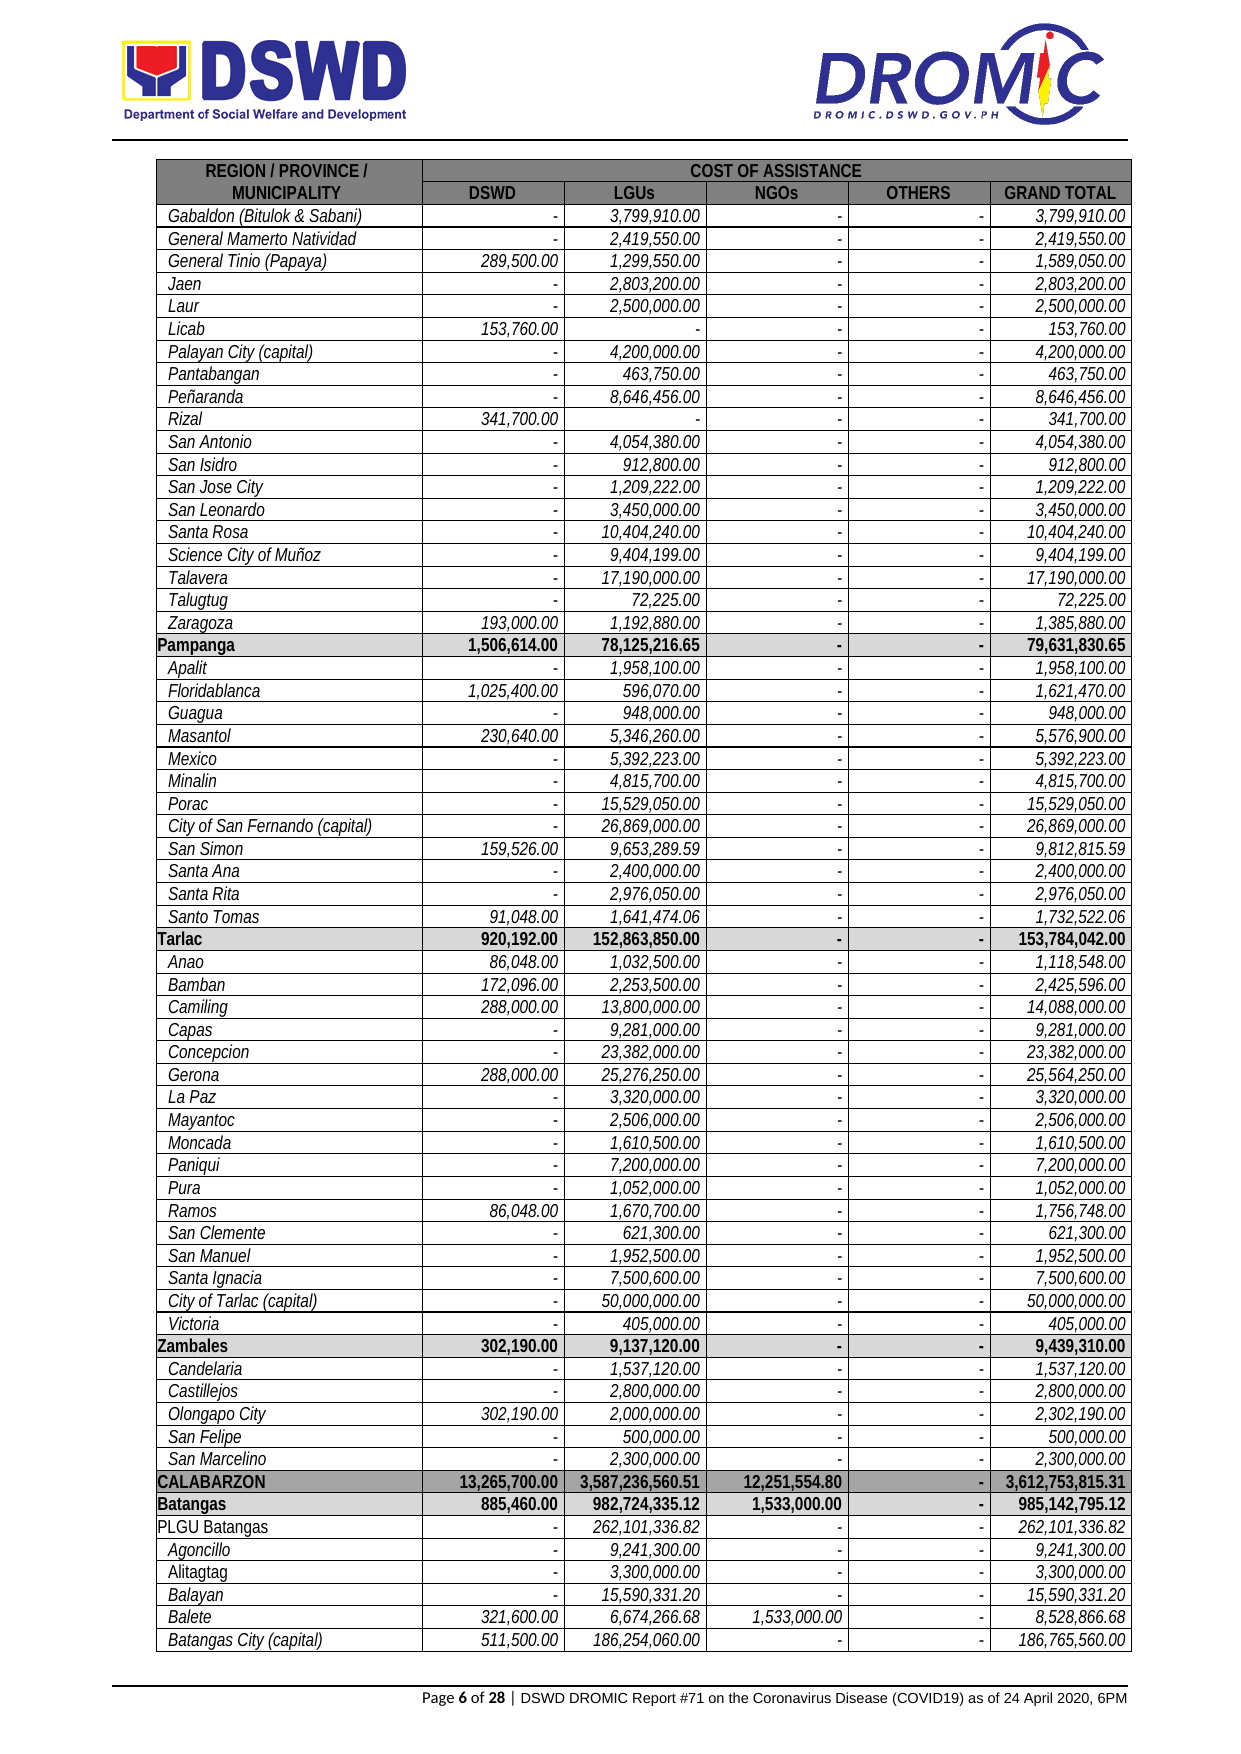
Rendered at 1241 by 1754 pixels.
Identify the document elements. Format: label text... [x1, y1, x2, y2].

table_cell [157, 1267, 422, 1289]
table_cell [157, 860, 167, 882]
table_cell - [423, 363, 564, 385]
table_cell - [849, 521, 990, 543]
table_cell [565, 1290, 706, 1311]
table_cell [157, 1200, 167, 1221]
table_cell 1,732,522.06 [991, 906, 1131, 927]
table_cell 17,190,000.00 [991, 567, 1131, 588]
table_cell - [707, 318, 848, 339]
table_cell 2,400,000.00 [565, 860, 706, 882]
table_cell 4,054,380.00 [991, 431, 1131, 452]
table_cell 2,803,200.00 [991, 273, 1131, 294]
table_cell - [849, 341, 990, 362]
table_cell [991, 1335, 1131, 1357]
table_cell 463,750.00 [565, 363, 706, 385]
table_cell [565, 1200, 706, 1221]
table_cell - [849, 860, 990, 882]
table_cell [157, 1041, 167, 1063]
table_cell Gerona [167, 1064, 422, 1085]
table_cell - [423, 883, 564, 904]
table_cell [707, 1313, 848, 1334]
table_cell - [423, 1019, 564, 1040]
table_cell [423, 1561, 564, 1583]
table_cell [157, 996, 167, 1018]
table_cell Santo Tomas [167, 906, 422, 927]
table_header REGION / PROVINCE / MUNICIPALITY [157, 160, 422, 204]
table_cell - [849, 1041, 990, 1063]
table_cell - [707, 996, 848, 1018]
table_cell 9,812,815.59 [991, 838, 1131, 859]
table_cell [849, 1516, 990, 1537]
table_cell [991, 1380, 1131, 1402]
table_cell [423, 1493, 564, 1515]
table_cell [157, 725, 167, 746]
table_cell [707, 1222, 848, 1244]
table_cell Pura [167, 1177, 422, 1198]
table_cell - [707, 567, 848, 588]
table_cell - [423, 1154, 564, 1176]
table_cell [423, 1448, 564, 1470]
table_cell - [849, 250, 990, 272]
table_cell - [707, 702, 848, 724]
table_cell 2,425,596.00 [991, 974, 1131, 995]
table_cell 912,800.00 [565, 454, 706, 475]
table_cell 341,700.00 [423, 408, 564, 430]
table_cell - [423, 499, 564, 520]
table_cell 15,529,050.00 [565, 793, 706, 814]
table_cell 5,576,900.00 [991, 725, 1131, 746]
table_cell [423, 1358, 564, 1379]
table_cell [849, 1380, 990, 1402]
table_cell 153,784,042.00 [991, 928, 1131, 950]
table_cell - [423, 657, 564, 678]
table_cell - [849, 1086, 990, 1108]
table_cell 17,190,000.00 [565, 567, 706, 588]
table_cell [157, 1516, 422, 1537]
table_cell - [849, 883, 990, 904]
table_cell - [849, 273, 990, 294]
table_cell - [423, 1177, 564, 1198]
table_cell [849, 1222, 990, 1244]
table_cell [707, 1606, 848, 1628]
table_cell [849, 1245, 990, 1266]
table_cell - [849, 928, 990, 950]
table_cell - [565, 408, 706, 430]
table_cell Licab [167, 318, 422, 339]
table_cell 2,419,550.00 [991, 228, 1131, 249]
table_cell Laur [167, 295, 422, 317]
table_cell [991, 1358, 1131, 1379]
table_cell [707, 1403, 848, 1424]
table_cell - [707, 815, 848, 837]
table_cell - [849, 951, 990, 972]
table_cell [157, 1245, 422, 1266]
table_cell 948,000.00 [565, 702, 706, 724]
table_cell 289,500.00 [423, 250, 564, 272]
table_cell - [423, 476, 564, 498]
table_cell Camiling [167, 996, 422, 1018]
table_cell - [849, 838, 990, 859]
table_cell - [849, 363, 990, 385]
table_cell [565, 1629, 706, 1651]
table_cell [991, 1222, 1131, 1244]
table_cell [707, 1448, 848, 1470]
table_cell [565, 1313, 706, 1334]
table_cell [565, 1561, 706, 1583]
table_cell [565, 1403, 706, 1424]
table_cell [157, 748, 167, 769]
table_cell 2,506,000.00 [991, 1109, 1131, 1131]
table_cell - [849, 1064, 990, 1085]
table_cell 3,799,910.00 [565, 205, 706, 226]
table_cell 1,958,100.00 [991, 657, 1131, 678]
table_cell 1,610,500.00 [565, 1132, 706, 1153]
table_cell - [849, 295, 990, 317]
table_cell 2,803,200.00 [565, 273, 706, 294]
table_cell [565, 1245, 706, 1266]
table_cell [157, 454, 167, 475]
table_cell Capas [167, 1019, 422, 1040]
table_cell Peñaranda [167, 386, 422, 407]
table_cell 7,200,000.00 [991, 1154, 1131, 1176]
table_cell 9,404,199.00 [565, 544, 706, 566]
table_cell - [707, 725, 848, 746]
table_cell 23,382,000.00 [991, 1041, 1131, 1063]
table_cell - [423, 1041, 564, 1063]
table_cell - [707, 634, 848, 656]
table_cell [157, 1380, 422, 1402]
table_cell - [423, 273, 564, 294]
table_cell 4,815,700.00 [565, 770, 706, 792]
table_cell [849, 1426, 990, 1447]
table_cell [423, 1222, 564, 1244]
table_cell Masantol [167, 725, 422, 746]
table_cell GRAND TOTAL [991, 182, 1131, 204]
table_cell 288,000.00 [423, 1064, 564, 1085]
table_cell [157, 295, 167, 317]
table_cell 920,192.00 [423, 928, 564, 950]
table_cell - [423, 1086, 564, 1108]
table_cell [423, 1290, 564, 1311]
table_cell Mayantoc [167, 1109, 422, 1131]
table_cell - [423, 228, 564, 249]
table_cell - [423, 295, 564, 317]
table_cell 2,419,550.00 [565, 228, 706, 249]
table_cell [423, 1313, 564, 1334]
table_cell DSWD [423, 182, 564, 204]
table_cell - [849, 1019, 990, 1040]
table_cell 2,976,050.00 [565, 883, 706, 904]
table_cell - [423, 454, 564, 475]
table_cell 3,450,000.00 [991, 499, 1131, 520]
table_cell [157, 974, 167, 995]
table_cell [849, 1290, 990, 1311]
table_cell Santa Rita [167, 883, 422, 904]
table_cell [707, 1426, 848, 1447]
table_cell [157, 1019, 167, 1040]
table_cell Science City of Muñoz [167, 544, 422, 566]
table_cell [157, 1109, 167, 1131]
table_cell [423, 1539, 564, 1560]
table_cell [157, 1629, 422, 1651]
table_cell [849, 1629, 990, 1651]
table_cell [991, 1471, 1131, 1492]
table_cell - [849, 499, 990, 520]
table_cell Pantabangan [167, 363, 422, 385]
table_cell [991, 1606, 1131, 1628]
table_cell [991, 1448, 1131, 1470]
table_cell 23,382,000.00 [565, 1041, 706, 1063]
table_cell 78,125,216.65 [565, 634, 706, 656]
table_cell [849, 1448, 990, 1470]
table_cell [157, 612, 167, 633]
table_cell - [707, 928, 848, 950]
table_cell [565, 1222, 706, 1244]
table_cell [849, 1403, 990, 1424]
table_cell - [707, 341, 848, 362]
table_cell - [849, 1109, 990, 1131]
table_cell 152,863,850.00 [565, 928, 706, 950]
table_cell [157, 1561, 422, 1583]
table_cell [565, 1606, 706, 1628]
table_cell - [849, 544, 990, 566]
table_cell 4,200,000.00 [565, 341, 706, 362]
table_cell [157, 906, 167, 927]
table_cell 4,054,380.00 [565, 431, 706, 452]
table_cell - [423, 1132, 564, 1153]
table_cell OTHERS [849, 182, 990, 204]
table_cell Bamban [167, 974, 422, 995]
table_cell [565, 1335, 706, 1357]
table_cell - [423, 702, 564, 724]
table_cell 1,209,222.00 [565, 476, 706, 498]
table_cell - [423, 431, 564, 452]
table_cell - [849, 205, 990, 226]
table_cell [157, 1086, 167, 1108]
table_cell 86,048.00 [423, 951, 564, 972]
table_cell Mexico [167, 748, 422, 769]
table_cell 1,052,000.00 [991, 1177, 1131, 1198]
table_cell Gabaldon (Bitulok & Sabani) [167, 205, 422, 226]
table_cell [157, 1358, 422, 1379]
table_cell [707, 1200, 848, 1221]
table_cell - [423, 386, 564, 407]
table_cell - [707, 1109, 848, 1131]
table_cell San Simon [167, 838, 422, 859]
table_cell [157, 363, 167, 385]
table_cell - [849, 408, 990, 430]
table_cell [157, 567, 167, 588]
table_cell - [423, 205, 564, 226]
table_cell - [707, 454, 848, 475]
table_cell Pampanga [157, 634, 422, 656]
table_cell - [423, 815, 564, 837]
table_cell [157, 838, 167, 859]
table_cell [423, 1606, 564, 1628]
table_cell - [707, 951, 848, 972]
table_cell - [707, 1154, 848, 1176]
table_cell - [423, 1109, 564, 1131]
table_cell La Paz [167, 1086, 422, 1108]
table_cell 1,385,880.00 [991, 612, 1131, 633]
table_cell 341,700.00 [991, 408, 1131, 430]
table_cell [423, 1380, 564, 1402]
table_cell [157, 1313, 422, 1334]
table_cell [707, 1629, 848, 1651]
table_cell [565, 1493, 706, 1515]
table_cell - [423, 793, 564, 814]
table_cell - [707, 431, 848, 452]
table_cell - [707, 1019, 848, 1040]
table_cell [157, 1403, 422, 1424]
table_cell 3,450,000.00 [565, 499, 706, 520]
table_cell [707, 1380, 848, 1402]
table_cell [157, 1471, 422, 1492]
table_cell - [707, 1041, 848, 1063]
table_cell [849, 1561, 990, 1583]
table_cell Talavera [167, 567, 422, 588]
table_cell - [707, 250, 848, 272]
table_cell 1,209,222.00 [991, 476, 1131, 498]
table_cell [157, 544, 167, 566]
table_cell - [707, 476, 848, 498]
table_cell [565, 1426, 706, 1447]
table_cell 10,404,240.00 [991, 521, 1131, 543]
table_cell 1,506,614.00 [423, 634, 564, 656]
table_cell 463,750.00 [991, 363, 1131, 385]
table_cell [157, 273, 167, 294]
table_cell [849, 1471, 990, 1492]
table_cell - [849, 228, 990, 249]
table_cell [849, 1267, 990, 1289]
table_cell - [849, 680, 990, 701]
table_cell Tarlac [157, 928, 422, 950]
table_cell 2,976,050.00 [991, 883, 1131, 904]
table_cell 4,815,700.00 [991, 770, 1131, 792]
table_cell - [707, 838, 848, 859]
table_cell - [849, 589, 990, 611]
table_cell Concepcion [167, 1041, 422, 1063]
table_cell [157, 793, 167, 814]
table_cell - [849, 386, 990, 407]
table_cell 1,025,400.00 [423, 680, 564, 701]
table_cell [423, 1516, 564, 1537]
table_cell - [707, 906, 848, 927]
table_cell [157, 318, 167, 339]
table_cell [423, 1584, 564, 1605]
table_cell - [849, 1177, 990, 1198]
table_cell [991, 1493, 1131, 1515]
table_cell 14,088,000.00 [991, 996, 1131, 1018]
table_cell - [707, 363, 848, 385]
table_cell 2,253,500.00 [565, 974, 706, 995]
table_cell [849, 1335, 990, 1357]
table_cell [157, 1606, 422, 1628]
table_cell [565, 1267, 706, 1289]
table_cell 9,653,289.59 [565, 838, 706, 859]
table_cell Santa Ana [167, 860, 422, 882]
table_cell - [707, 612, 848, 633]
table_cell - [707, 770, 848, 792]
table_cell 1,589,050.00 [991, 250, 1131, 272]
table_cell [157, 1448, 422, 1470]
table_cell [157, 883, 167, 904]
table_cell Rizal [167, 408, 422, 430]
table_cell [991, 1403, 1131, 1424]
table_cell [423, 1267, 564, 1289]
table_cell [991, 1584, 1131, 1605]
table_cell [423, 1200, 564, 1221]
table_cell 2,500,000.00 [991, 295, 1131, 317]
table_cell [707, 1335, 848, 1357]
table_cell - [423, 770, 564, 792]
table_cell 9,404,199.00 [991, 544, 1131, 566]
table_cell [157, 476, 167, 498]
table_cell 26,869,000.00 [565, 815, 706, 837]
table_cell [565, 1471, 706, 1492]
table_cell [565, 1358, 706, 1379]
table_cell - [849, 793, 990, 814]
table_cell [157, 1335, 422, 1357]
table_cell - [707, 205, 848, 226]
table_cell 7,200,000.00 [565, 1154, 706, 1176]
table_cell [157, 951, 167, 972]
table_cell 5,392,223.00 [565, 748, 706, 769]
table_cell - [849, 612, 990, 633]
table_cell Zaragoza [167, 612, 422, 633]
table_cell [157, 657, 167, 678]
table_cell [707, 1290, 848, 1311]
table_cell Minalin [167, 770, 422, 792]
table_cell [157, 1132, 167, 1153]
table_cell 1,958,100.00 [565, 657, 706, 678]
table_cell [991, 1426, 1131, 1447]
table_cell 3,799,910.00 [991, 205, 1131, 226]
table_cell - [707, 589, 848, 611]
table_cell - [565, 318, 706, 339]
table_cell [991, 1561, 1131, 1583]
picture [112, 37, 417, 125]
table_cell 91,048.00 [423, 906, 564, 927]
table_cell 193,000.00 [423, 612, 564, 633]
table_cell - [707, 273, 848, 294]
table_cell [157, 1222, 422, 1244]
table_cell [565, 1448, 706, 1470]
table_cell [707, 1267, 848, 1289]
table_cell 8,646,456.00 [991, 386, 1131, 407]
table_cell Floridablanca [167, 680, 422, 701]
table_cell - [849, 702, 990, 724]
table_cell - [423, 567, 564, 588]
table_cell 2,400,000.00 [991, 860, 1131, 882]
table_cell [157, 770, 167, 792]
table_cell 8,646,456.00 [565, 386, 706, 407]
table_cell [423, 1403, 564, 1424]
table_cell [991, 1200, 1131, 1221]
table_cell [157, 250, 167, 272]
table_cell Moncada [167, 1132, 422, 1153]
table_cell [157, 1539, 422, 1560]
table_cell 1,299,550.00 [565, 250, 706, 272]
table_cell [157, 1064, 167, 1085]
table_header COST OF ASSISTANCE [423, 160, 1131, 181]
table_cell [157, 1154, 167, 1176]
table_cell - [849, 634, 990, 656]
table_cell 230,640.00 [423, 725, 564, 746]
table_cell - [849, 318, 990, 339]
table_cell LGUs [565, 182, 706, 204]
table_cell - [707, 521, 848, 543]
table_cell - [423, 860, 564, 882]
table_cell 153,760.00 [991, 318, 1131, 339]
table_cell - [707, 228, 848, 249]
table_cell 159,526.00 [423, 838, 564, 859]
table_cell San Jose City [167, 476, 422, 498]
table_cell 3,320,000.00 [565, 1086, 706, 1108]
table_cell 79,631,830.65 [991, 634, 1131, 656]
table_cell Paniqui [167, 1154, 422, 1176]
table_cell 288,000.00 [423, 996, 564, 1018]
table_cell 912,800.00 [991, 454, 1131, 475]
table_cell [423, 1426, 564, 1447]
table_cell Guagua [167, 702, 422, 724]
table_cell - [849, 725, 990, 746]
table_cell 15,529,050.00 [991, 793, 1131, 814]
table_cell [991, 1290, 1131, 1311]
table_cell - [423, 589, 564, 611]
table_cell - [849, 476, 990, 498]
table_cell 1,118,548.00 [991, 951, 1131, 972]
table_cell [157, 205, 167, 226]
table_cell 1,641,474.06 [565, 906, 706, 927]
table_cell [157, 815, 167, 837]
table_cell - [707, 1064, 848, 1085]
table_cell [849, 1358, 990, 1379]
table_cell 948,000.00 [991, 702, 1131, 724]
table_cell [157, 431, 167, 452]
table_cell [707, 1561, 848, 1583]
table_cell - [707, 748, 848, 769]
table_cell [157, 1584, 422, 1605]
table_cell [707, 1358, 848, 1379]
table_cell Palayan City (capital) [167, 341, 422, 362]
table_cell - [849, 1132, 990, 1153]
table_cell 25,564,250.00 [991, 1064, 1131, 1085]
table_cell Talugtug [167, 589, 422, 611]
table_cell - [707, 860, 848, 882]
table_cell - [849, 996, 990, 1018]
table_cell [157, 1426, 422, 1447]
table_cell [157, 702, 167, 724]
table_cell San Leonardo [167, 499, 422, 520]
table_cell - [423, 748, 564, 769]
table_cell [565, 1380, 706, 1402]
table_cell 3,320,000.00 [991, 1086, 1131, 1108]
table_cell 4,200,000.00 [991, 341, 1131, 362]
table_cell - [849, 657, 990, 678]
table_cell - [423, 341, 564, 362]
table_cell - [707, 793, 848, 814]
table_cell NGOs [707, 182, 848, 204]
table_cell [157, 589, 167, 611]
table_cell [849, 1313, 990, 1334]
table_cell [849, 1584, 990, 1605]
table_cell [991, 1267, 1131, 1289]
table_cell 153,760.00 [423, 318, 564, 339]
table_cell - [849, 748, 990, 769]
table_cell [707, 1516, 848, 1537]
table_cell - [849, 431, 990, 452]
table_cell 13,800,000.00 [565, 996, 706, 1018]
table_cell - [849, 1154, 990, 1176]
table_cell - [849, 770, 990, 792]
table_cell Apalit [167, 657, 422, 678]
table_cell 5,392,223.00 [991, 748, 1131, 769]
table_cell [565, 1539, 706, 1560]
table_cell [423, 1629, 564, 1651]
table_cell - [849, 974, 990, 995]
table_cell City of San Fernando (capital) [167, 815, 422, 837]
table_cell [157, 408, 167, 430]
table_cell Jaen [167, 273, 422, 294]
table_cell - [423, 544, 564, 566]
table_cell 2,506,000.00 [565, 1109, 706, 1131]
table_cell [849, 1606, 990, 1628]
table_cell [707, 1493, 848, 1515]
table_cell - [707, 974, 848, 995]
table_cell - [707, 408, 848, 430]
table_cell - [849, 454, 990, 475]
table_cell 1,621,470.00 [991, 680, 1131, 701]
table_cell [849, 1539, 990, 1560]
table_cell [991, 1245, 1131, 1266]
table_cell - [707, 657, 848, 678]
table_cell 9,281,000.00 [565, 1019, 706, 1040]
table_cell 72,225.00 [991, 589, 1131, 611]
table_cell - [707, 1177, 848, 1198]
table_cell 9,281,000.00 [991, 1019, 1131, 1040]
table_cell - [707, 883, 848, 904]
table_cell [157, 341, 167, 362]
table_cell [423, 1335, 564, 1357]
table_cell 1,610,500.00 [991, 1132, 1131, 1153]
table_cell 72,225.00 [565, 589, 706, 611]
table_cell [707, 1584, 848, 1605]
table_cell 1,192,880.00 [565, 612, 706, 633]
table_cell - [849, 906, 990, 927]
table_cell [157, 1177, 167, 1198]
table_cell 10,404,240.00 [565, 521, 706, 543]
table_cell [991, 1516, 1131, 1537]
table_cell 596,070.00 [565, 680, 706, 701]
table_cell 172,096.00 [423, 974, 564, 995]
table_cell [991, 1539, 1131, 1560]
table_cell San Antonio [167, 431, 422, 452]
table_cell - [707, 386, 848, 407]
table_cell - [707, 295, 848, 317]
table_cell - [423, 521, 564, 543]
table_cell Ramos [167, 1200, 422, 1221]
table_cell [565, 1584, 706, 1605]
table_cell [157, 228, 167, 249]
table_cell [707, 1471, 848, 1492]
table_cell - [849, 815, 990, 837]
table_cell General Mamerto Natividad [167, 228, 422, 249]
table_cell 26,869,000.00 [991, 815, 1131, 837]
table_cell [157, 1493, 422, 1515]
table_cell General Tinio (Papaya) [167, 250, 422, 272]
table_cell San Isidro [167, 454, 422, 475]
table_cell 5,346,260.00 [565, 725, 706, 746]
table_cell Anao [167, 951, 422, 972]
table_cell - [707, 1132, 848, 1153]
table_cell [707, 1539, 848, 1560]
table_cell Santa Rosa [167, 521, 422, 543]
table_cell 25,276,250.00 [565, 1064, 706, 1085]
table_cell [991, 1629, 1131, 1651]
table_cell - [849, 567, 990, 588]
table_cell - [707, 499, 848, 520]
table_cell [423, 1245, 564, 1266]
table_cell 2,500,000.00 [565, 295, 706, 317]
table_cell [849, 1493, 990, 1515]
table_cell - [707, 1086, 848, 1108]
table_cell [157, 521, 167, 543]
table_cell [157, 680, 167, 701]
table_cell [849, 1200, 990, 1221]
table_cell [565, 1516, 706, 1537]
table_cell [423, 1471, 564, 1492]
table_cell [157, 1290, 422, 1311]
table_cell 1,032,500.00 [565, 951, 706, 972]
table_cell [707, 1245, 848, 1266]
table_cell - [707, 544, 848, 566]
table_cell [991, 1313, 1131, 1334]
table_cell - [707, 680, 848, 701]
table_cell 1,052,000.00 [565, 1177, 706, 1198]
table_cell [157, 386, 167, 407]
table_cell [157, 499, 167, 520]
picture [781, 23, 1133, 125]
table_cell Porac [167, 793, 422, 814]
